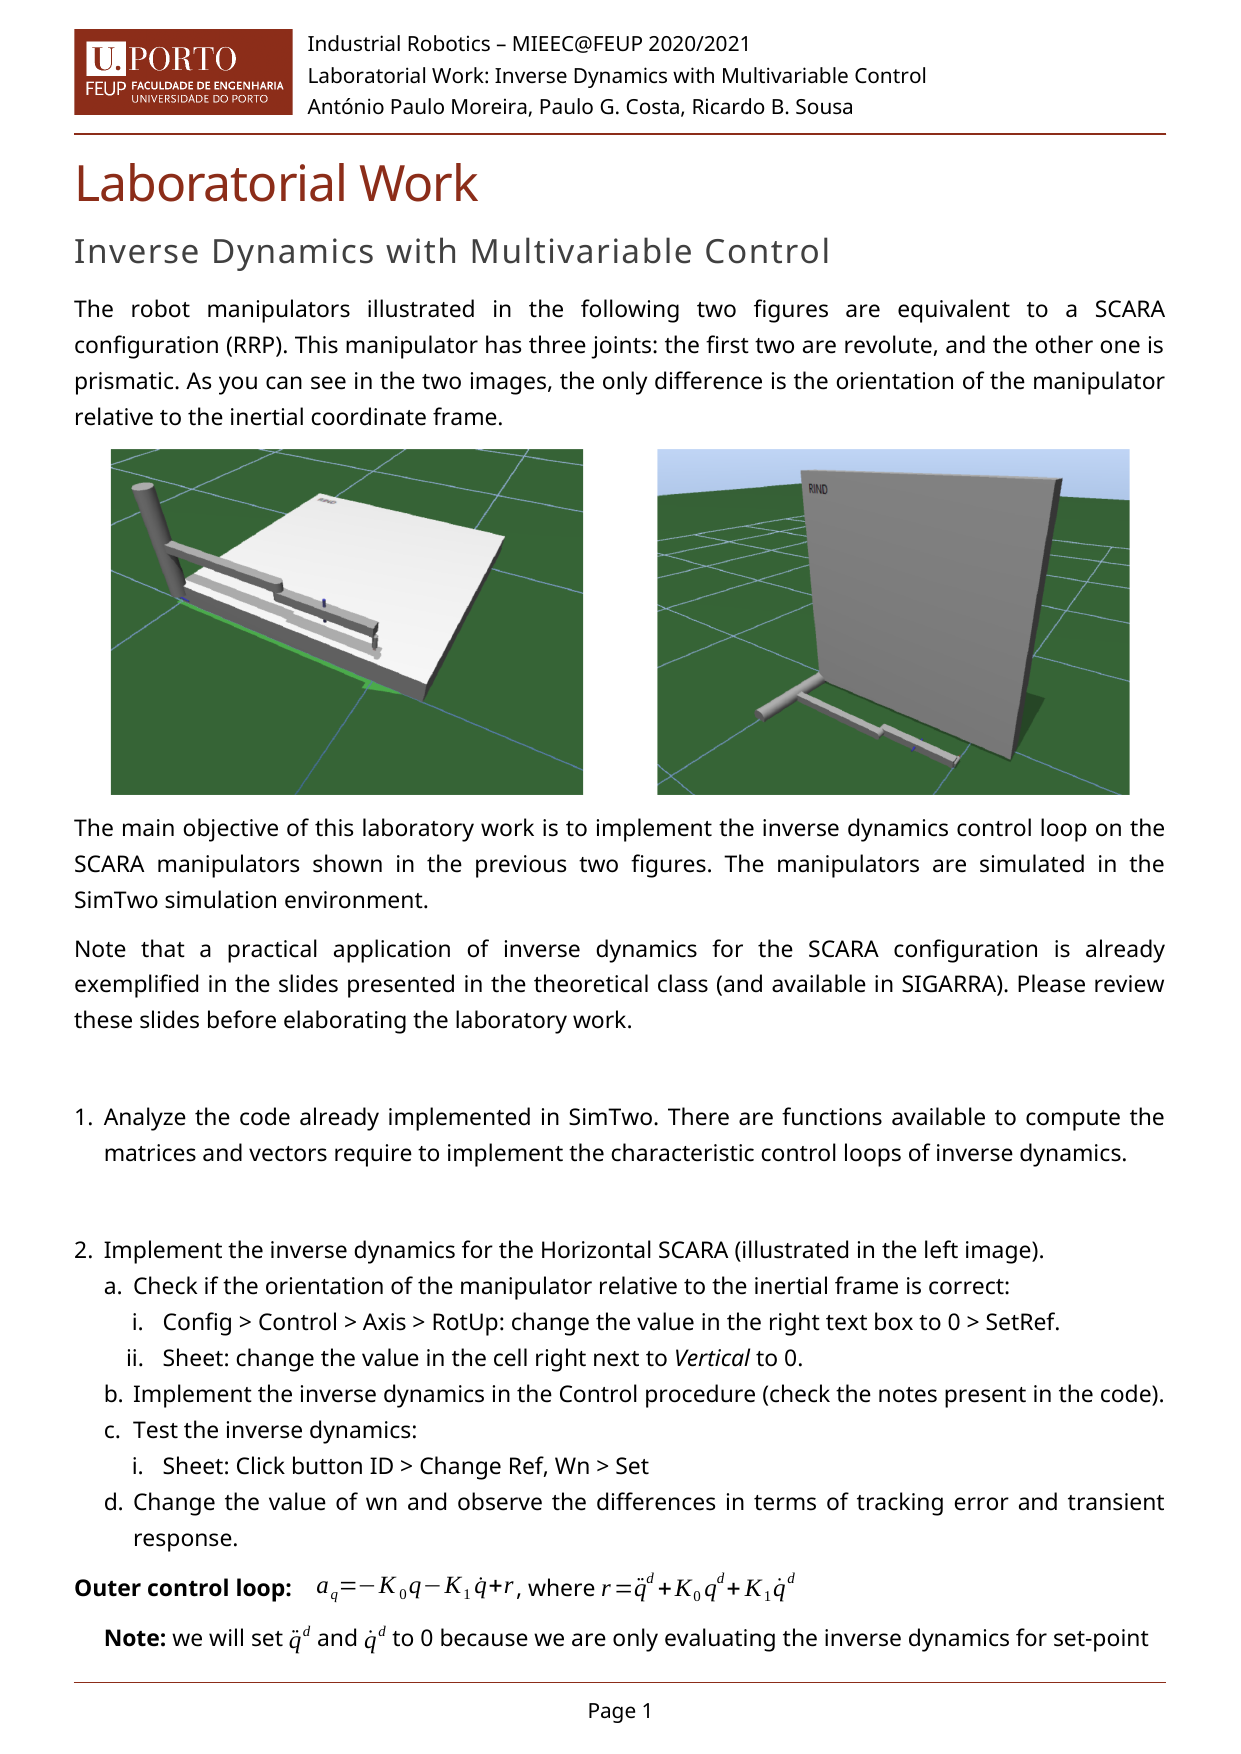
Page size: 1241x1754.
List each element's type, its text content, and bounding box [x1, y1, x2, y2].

text Outer control loop: , where [74, 1570, 1166, 1605]
list Config > Control > Axis > RotUp: change the value in the right text box to 0 > SetRef. [144, 1306, 1166, 1337]
picture [74, 29, 293, 115]
text Note that a practical application of inverse dynamics for the SCARA configuration is already exemplified in the slides presented in the theoretical class (and available in SIGARRA). Please review these slides before elaborating the laboratory work. [74, 932, 1166, 1036]
picture [110, 449, 584, 795]
list Implement the inverse dynamics for the Horizontal SCARA (illustrated in the left image). [74, 1234, 1166, 1265]
title Laboratorial Work [74, 148, 1166, 216]
text The main objective of this laboratory work is to implement the inverse dynamics control loop on the SCARA manipulators shown in the previous two figures. The manipulators are simulated in the SimTwo simulation environment. [74, 812, 1166, 915]
list Check if the orientation of the manipulator relative to the inertial frame is correct: [103, 1270, 1166, 1301]
list Change the value of wn and observe the differences in terms of tracking error and transient response. [103, 1486, 1166, 1553]
list Sheet: Click button ID > Change Ref, Wn > Set [144, 1450, 1166, 1481]
picture [657, 449, 1130, 795]
list Sheet: change the value in the cell right next to Vertical to 0. [144, 1342, 1166, 1373]
subtitle Inverse Dynamics with Multivariable Control [74, 228, 1166, 274]
text The robot manipulators illustrated in the following two figures are equivalent to a SCARA configuration (RRP). This manipulator has three joints: the first two are revolute, and the other one is prismatic. As you can see in the two images, the only difference is the orientation of the manipulator relative to the inertial coordinate frame. [74, 293, 1166, 432]
text Note: we will set and to 0 because we are only evaluating the inverse dynamics for set-point [74, 1622, 1166, 1653]
list Test the inverse dynamics: [103, 1414, 1166, 1445]
list Implement the inverse dynamics in the Control procedure (check the notes present in the code). [103, 1378, 1166, 1409]
list Analyze the code already implemented in SimTwo. There are functions available to compute the matrices and vectors require to implement the characteristic control loops of inverse dynamics. [74, 1101, 1166, 1168]
